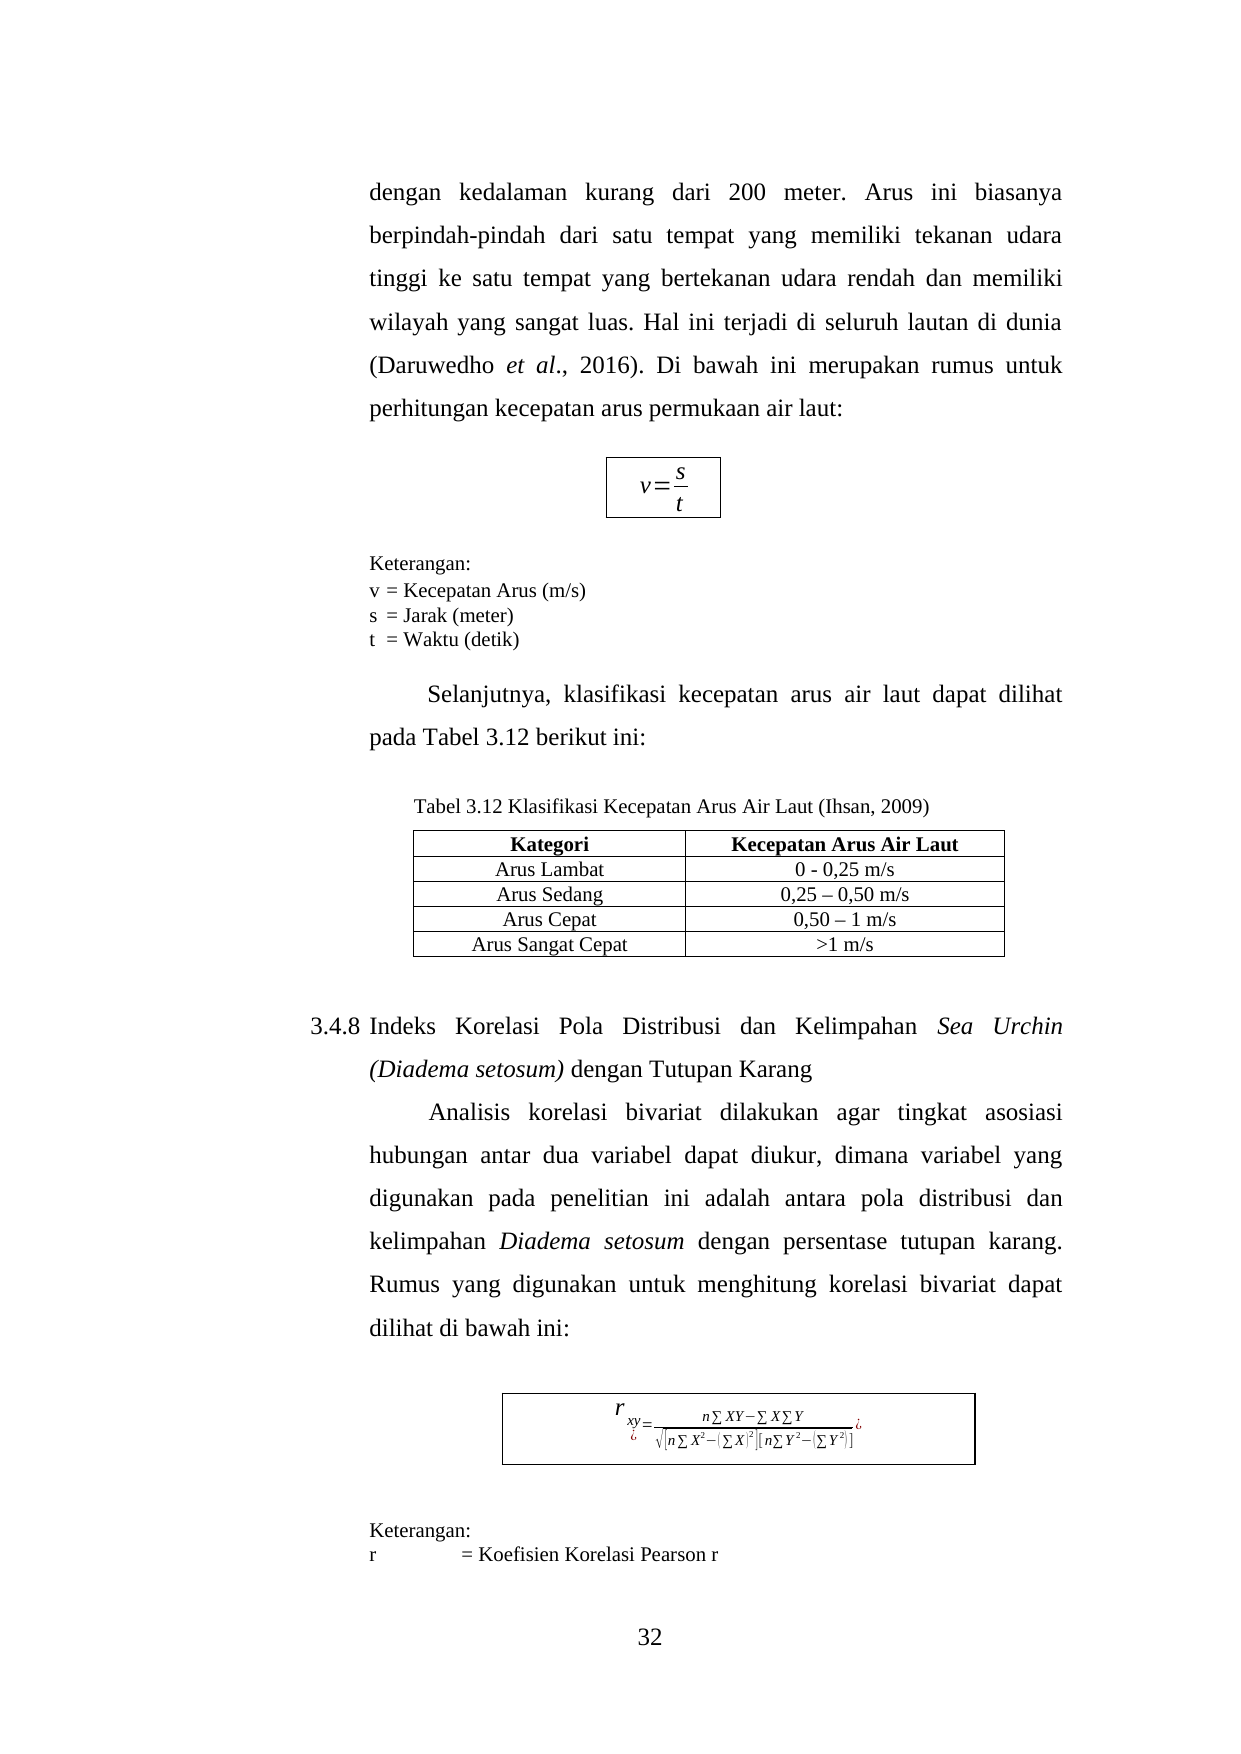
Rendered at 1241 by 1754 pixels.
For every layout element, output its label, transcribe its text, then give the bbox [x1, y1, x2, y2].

text Selanjutnya, klasifikasi kecepatan arus air laut dapat dilihat pada Tabel 3.12 berikut ini: [369, 679, 1063, 751]
text t = Waktu (detik) [369, 627, 1063, 651]
table_cell Arus Lambat [414, 857, 685, 881]
table_cell 0,50 – 1 m/s [686, 907, 1004, 931]
text Tabel 3.12 Klasifikasi Kecepatan Arus Air Laut (Ihsan, 2009) [369, 794, 1063, 818]
table_cell >1 m/s [686, 932, 1004, 956]
subtitle 3.4.8 Indeks Korelasi Pola Distribusi dan Kelimpahan Sea Urchin (Diadema setosum) dengan Tutupan Karang [310, 1011, 1063, 1083]
table_header Kategori [414, 831, 685, 856]
table_cell Arus Cepat [414, 907, 685, 931]
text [369, 177, 1063, 422]
text Keterangan: [369, 1517, 1063, 1542]
text s = Jarak (meter) [369, 602, 1063, 627]
table_cell Arus Sangat Cepat [414, 932, 685, 956]
text Keterangan: [369, 551, 1063, 575]
text r = Koefisien Korelasi Pearson r [369, 1542, 1063, 1566]
table_cell Arus Sedang [414, 882, 685, 906]
table_cell 0,25 – 0,50 m/s [686, 882, 1004, 906]
table_header [503, 1394, 974, 1464]
table_cell 0 - 0,25 m/s [686, 857, 1004, 881]
text v = Kecepatan Arus (m/s) [369, 578, 1063, 602]
table_header Kecepatan Arus Air Laut [686, 831, 1004, 856]
text Analisis korelasi bivariat dilakukan agar tingkat asosiasi hubungan antar dua variabel dapat diukur, dimana variabel yang digunakan pada penelitian ini adalah antara pola distribusi dan kelimpahan Diadema setosum dengan persentase tutupan karang. Rumus yang digunakan untuk menghitung korelasi bivariat dapat dilihat di bawah ini: [369, 1097, 1063, 1341]
table_header [607, 458, 720, 517]
